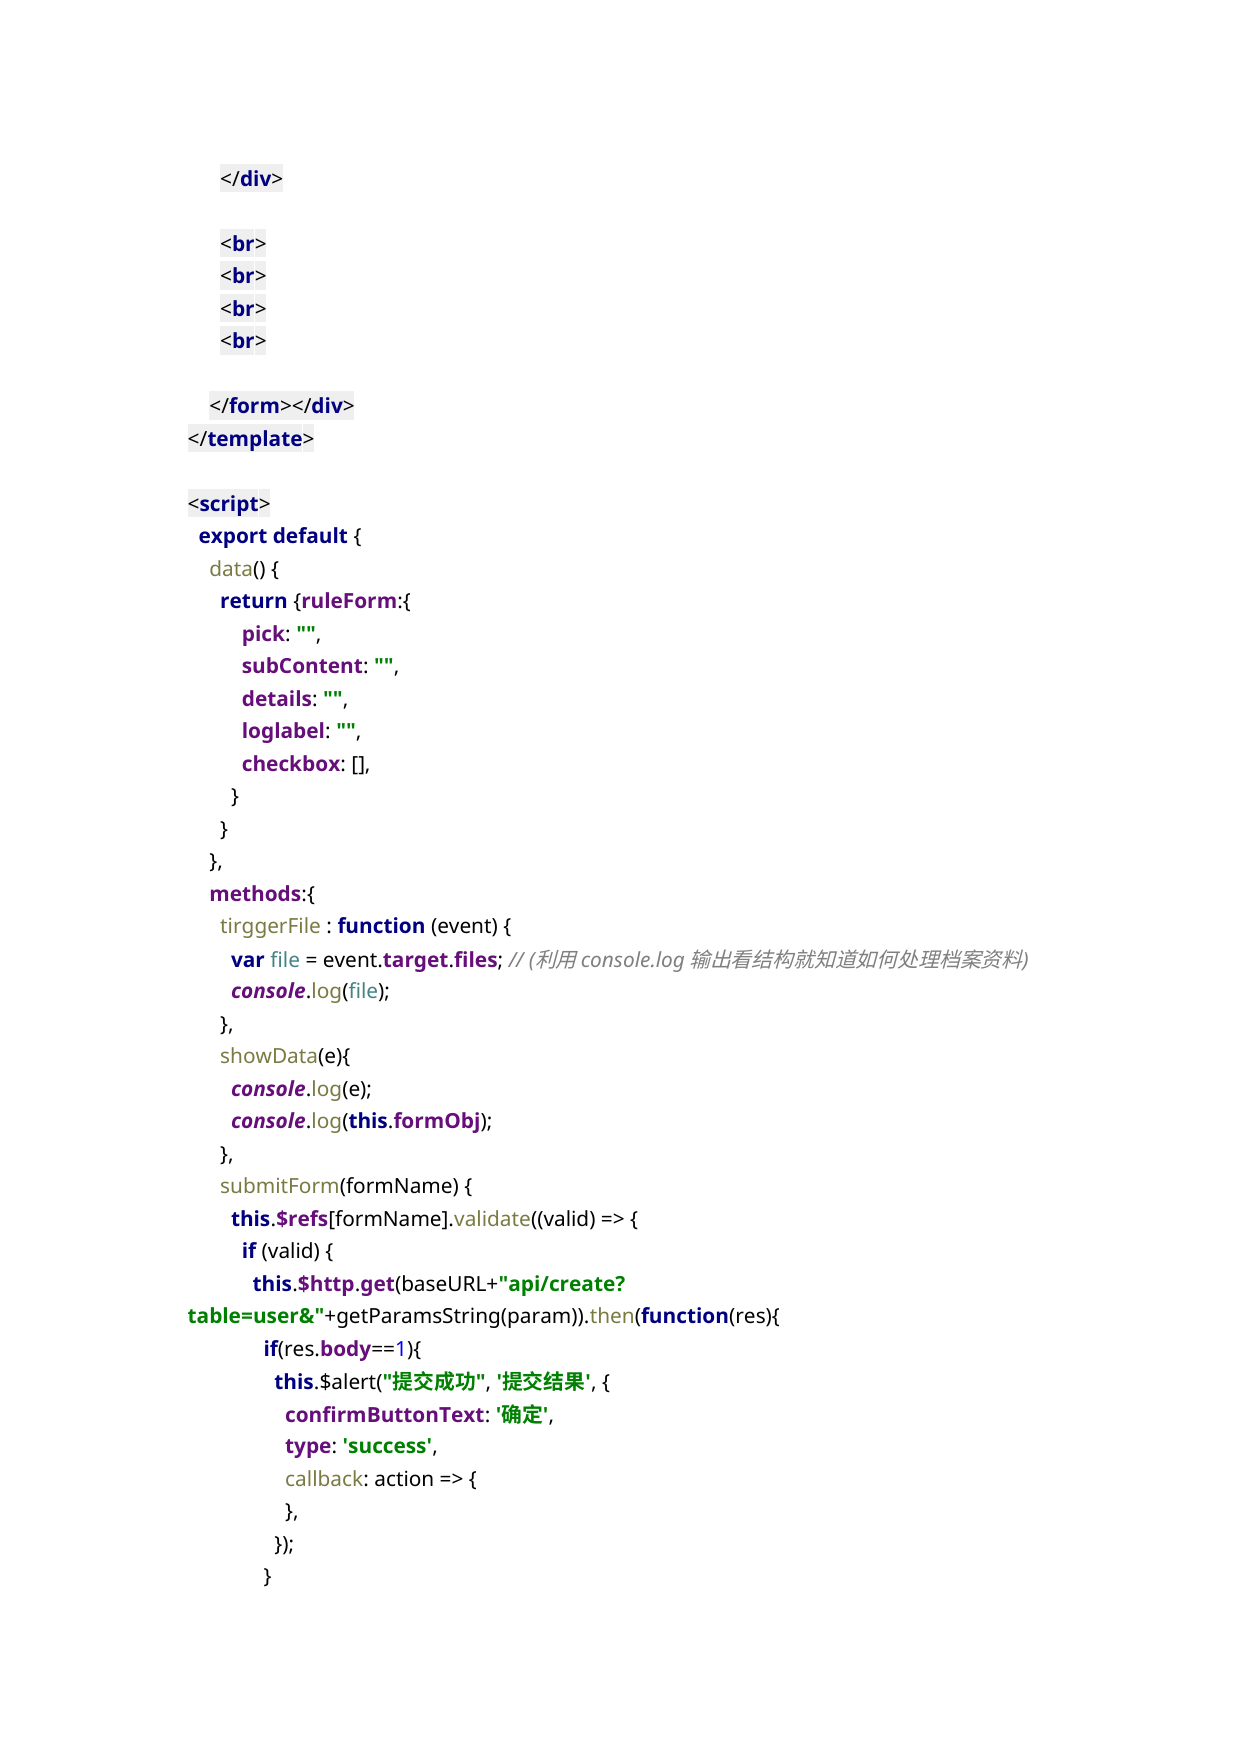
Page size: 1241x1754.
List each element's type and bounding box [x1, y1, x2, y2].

text [187, 162, 1053, 1592]
